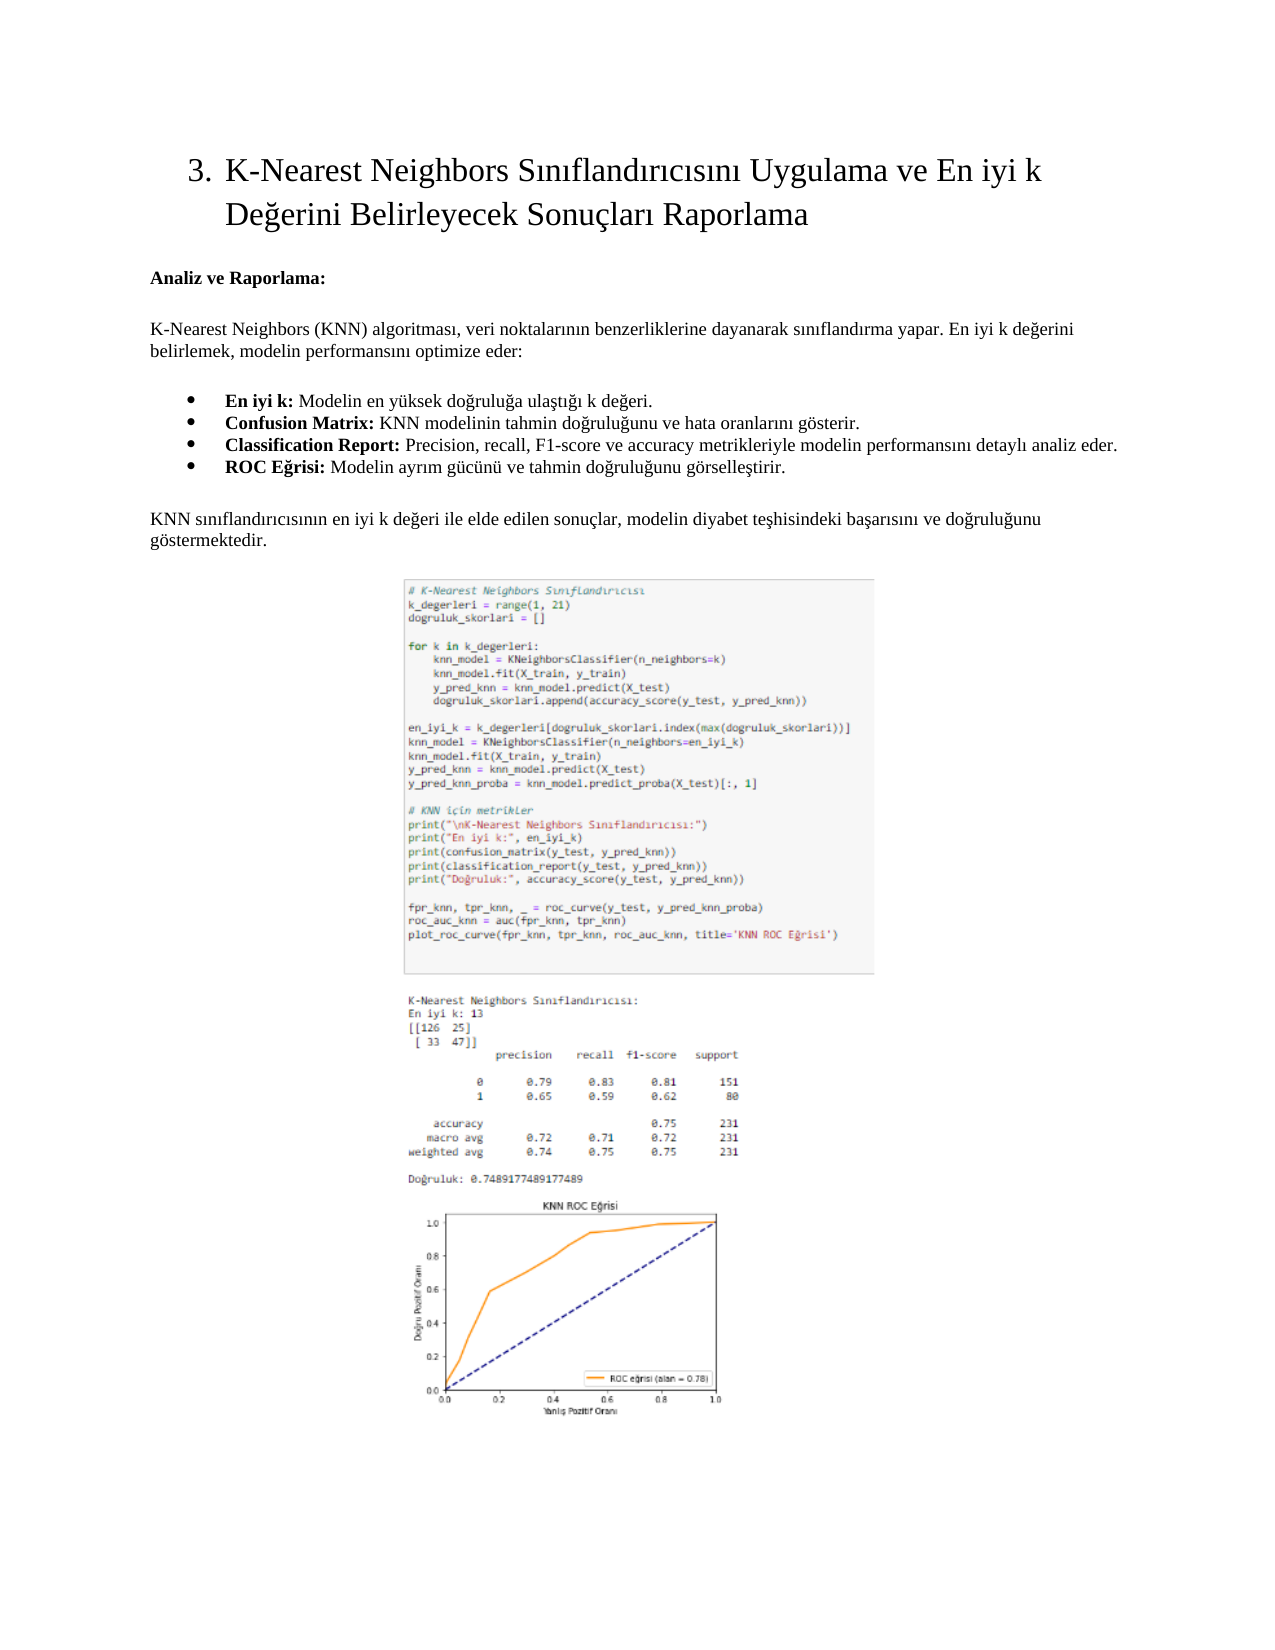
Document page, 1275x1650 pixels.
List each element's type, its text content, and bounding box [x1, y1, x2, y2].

list K-Nearest Neighbors Sınıflandırıcısını Uygulama ve En iyi k Değerini Belirleyecek Sonuçları Raporlama [187, 150, 1125, 232]
list En iyi k: Modelin en yüksek doğruluğa ulaştığı k değeri. [187, 390, 1125, 412]
list Classification Report: Precision, recall, F1-score ve accuracy metrikleriyle modelin performansını detaylı analiz eder. [187, 434, 1125, 456]
text Analiz ve Raporlama: [150, 267, 1125, 289]
list Confusion Matrix: KNN modelinin tahmin doğruluğunu ve hata oranlarını gösterir. [187, 412, 1125, 434]
picture [400, 579, 875, 1426]
text KNN sınıflandırıcısının en iyi k değeri ile elde edilen sonuçlar, modelin diyabet teşhisindeki başarısını ve doğruluğunu göstermektedir. [150, 507, 1125, 551]
text K-Nearest Neighbors (KNN) algoritması, veri noktalarının benzerliklerine dayanarak sınıflandırma yapar. En iyi k değerini belirlemek, modelin performansını optimize eder: [150, 318, 1125, 361]
list ROC Eğrisi: Modelin ayrım gücünü ve tahmin doğruluğunu görselleştirir. [187, 456, 1125, 478]
